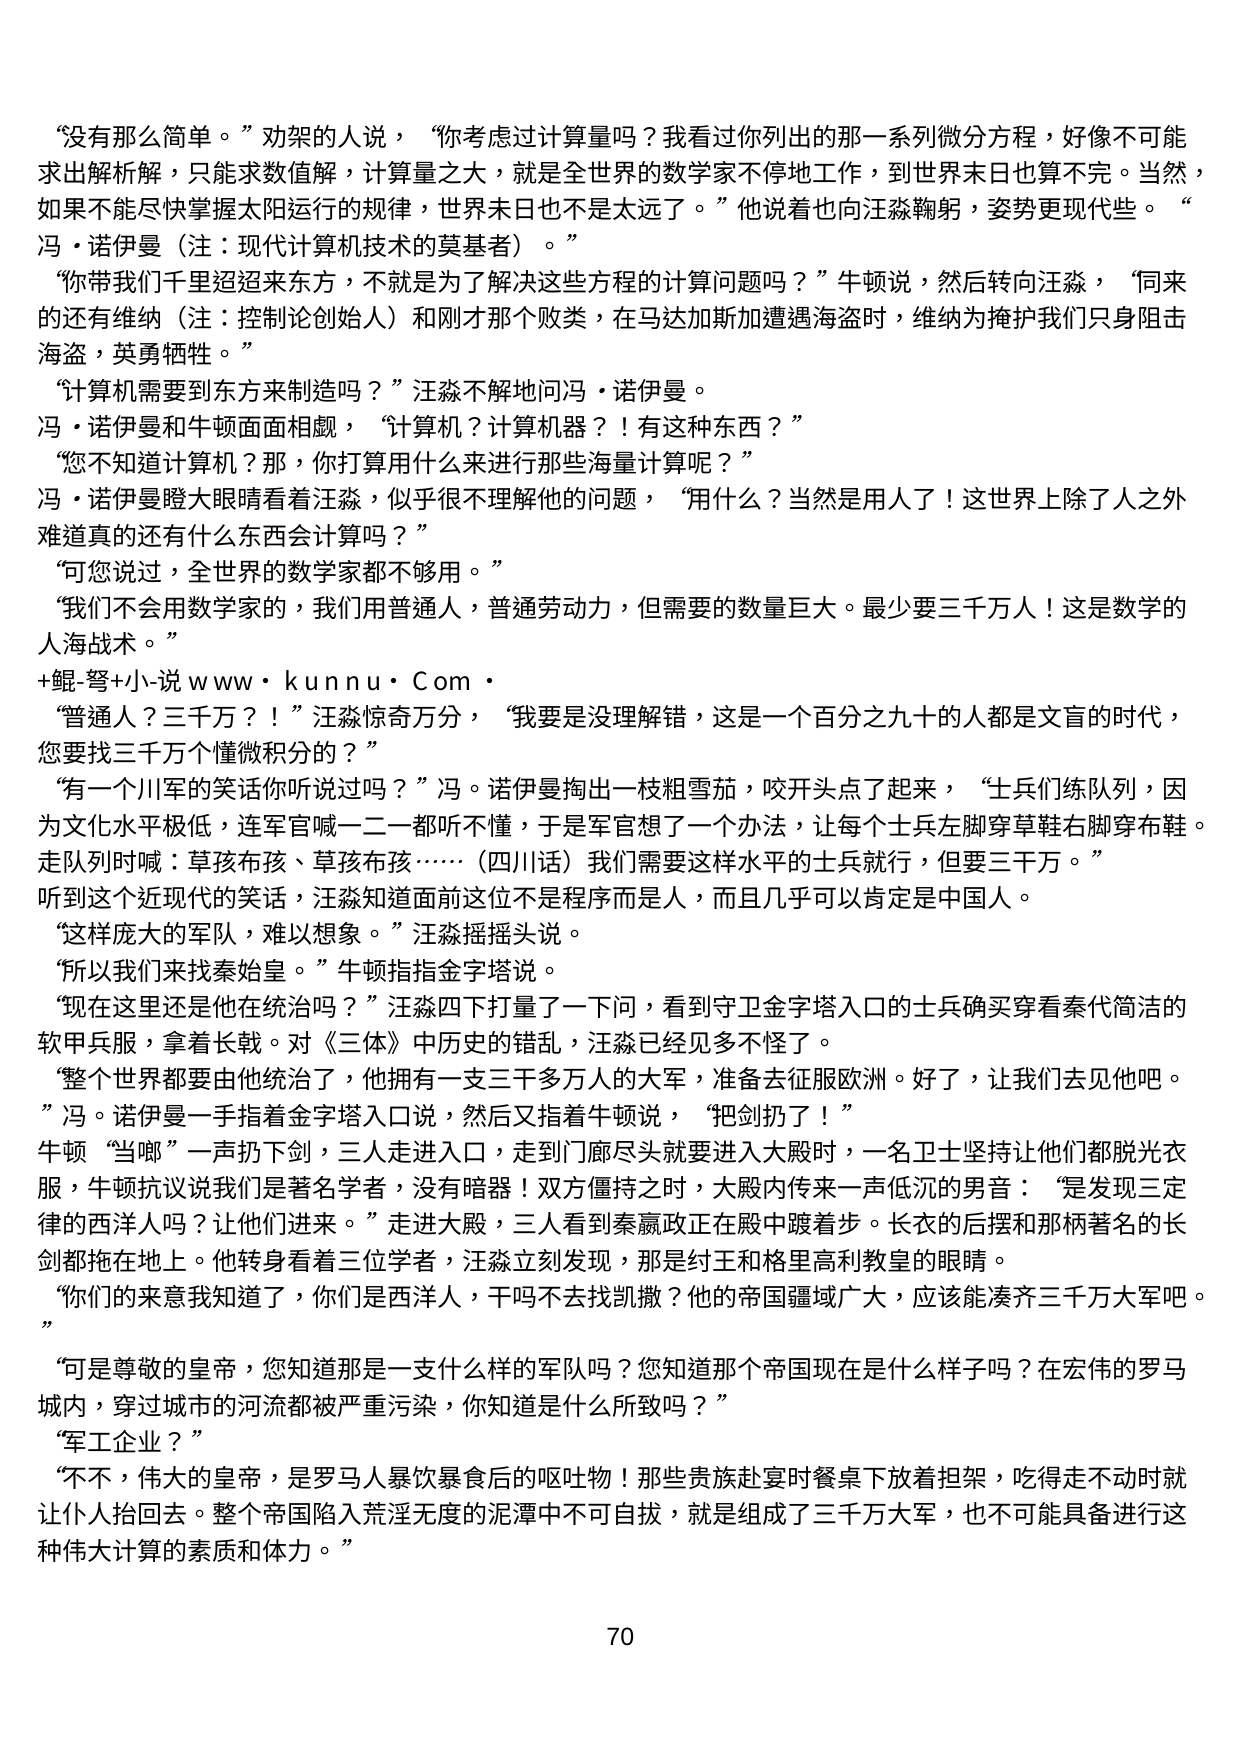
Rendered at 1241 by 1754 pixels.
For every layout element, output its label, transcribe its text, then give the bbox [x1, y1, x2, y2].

text “我们不会用数学家的，我们用普通人，普通劳动力，但需要的数量巨大。最少要三千万人！这是数学的人海战术。” [37, 589, 1203, 661]
text “整个世界都要由他统治了，他拥有一支三干多万人的大军，准备去征服欧洲。好了，让我们去见他吧。”冯。诺伊曼一手指着金字塔入口说，然后又指着牛顿说，“把剑扔了！” [37, 1060, 1203, 1132]
text 听到这个近现代的笑话，汪淼知道面前这位不是程序而是人，而且几乎可以肯定是中国人。 [37, 879, 1203, 915]
text “这样庞大的军队，难以想象。”汪淼摇摇头说。 [37, 915, 1203, 951]
text “有一个川军的笑话你听说过吗？”冯。诺伊曼掏出一枝粗雪茄，咬开头点了起来，“士兵们练队列，因为文化水平极低，连军官喊一二一都听不懂，于是军官想了一个办法，让每个士兵左脚穿草鞋右脚穿布鞋。走队列时喊：草孩布孩、草孩布孩……（四川话）我们需要这样水平的士兵就行，但要三干万。” [37, 770, 1203, 879]
text “你们的来意我知道了，你们是西洋人，干吗不去找凯撒？他的帝国疆域广大，应该能凑齐三千万大军吧。” [37, 1277, 1203, 1350]
text +鲲-弩+小-说 w ww· k u n n u· C om · [37, 661, 1203, 697]
text “你带我们千里迢迢来东方，不就是为了解决这些方程的计算问题吗？”牛顿说，然后转向汪淼，“同来的还有维纳（注：控制论创始人）和刚才那个败类，在马达加斯加遭遇海盗时，维纳为掩护我们只身阻击海盗，英勇牺牲。” [37, 262, 1203, 371]
text “所以我们来找秦始皇。”牛顿指指金字塔说。 [37, 951, 1203, 987]
text “可您说过，全世界的数学家都不够用。” [37, 552, 1203, 589]
text “您不知道计算机？那，你打算用什么来进行那些海量计算呢？” [37, 444, 1203, 480]
text 冯·诺伊曼瞪大眼晴看着汪淼，似乎很不理解他的问题，“用什么？当然是用人了！这世界上除了人之外难道真的还有什么东西会计算吗？” [37, 480, 1203, 552]
text 牛顿“当啷”一声扔下剑，三人走进入口，走到门廊尽头就要进入大殿时，一名卫士坚持让他们都脱光衣服，牛顿抗议说我们是著名学者，没有暗器！双方僵持之时，大殿内传来一声低沉的男音：“是发现三定律的西洋人吗？让他们进来。”走进大殿，三人看到秦嬴政正在殿中踱着步。长衣的后摆和那柄著名的长剑都拖在地上。他转身看着三位学者，汪淼立刻发现，那是纣王和格里高利教皇的眼睛。 [37, 1132, 1203, 1277]
text “不不，伟大的皇帝，是罗马人暴饮暴食后的呕吐物！那些贵族赴宴时餐桌下放着担架，吃得走不动时就让仆人抬回去。整个帝国陷入荒淫无度的泥潭中不可自拔，就是组成了三千万大军，也不可能具备进行这种伟大计算的素质和体力。” [37, 1459, 1203, 1567]
text “普通人？三千万？！”汪淼惊奇万分，“我要是没理解错，这是一个百分之九十的人都是文盲的时代，您要找三千万个懂微积分的？” [37, 697, 1203, 770]
text “没有那么简单。”劝架的人说，“你考虑过计算量吗？我看过你列出的那一系列微分方程，好像不可能求出解析解，只能求数值解，计算量之大，就是全世界的数学家不停地工作，到世界末日也算不完。当然，如果不能尽快掌握太阳运行的规律，世界未日也不是太远了。”他说着也向汪淼鞠躬，姿势更现代些。“冯·诺伊曼（注：现代计算机技术的莫基者）。” [37, 117, 1203, 262]
text 冯·诺伊曼和牛顿面面相觑，“计算机？计算机器？！有这种东西？” [37, 407, 1203, 444]
text “可是尊敬的皇帝，您知道那是一支什么样的军队吗？您知道那个帝国现在是什么样子吗？在宏伟的罗马城内，穿过城市的河流都被严重污染，你知道是什么所致吗？” [37, 1350, 1203, 1422]
text “军工企业？” [37, 1422, 1203, 1459]
text “计算机需要到东方来制造吗？”汪淼不解地问冯·诺伊曼。 [37, 371, 1203, 407]
text “现在这里还是他在统治吗？”汪淼四下打量了一下问，看到守卫金字塔入口的士兵确买穿看秦代简洁的软甲兵服，拿着长戟。对《三体》中历史的错乱，汪淼已经见多不怪了。 [37, 987, 1203, 1060]
